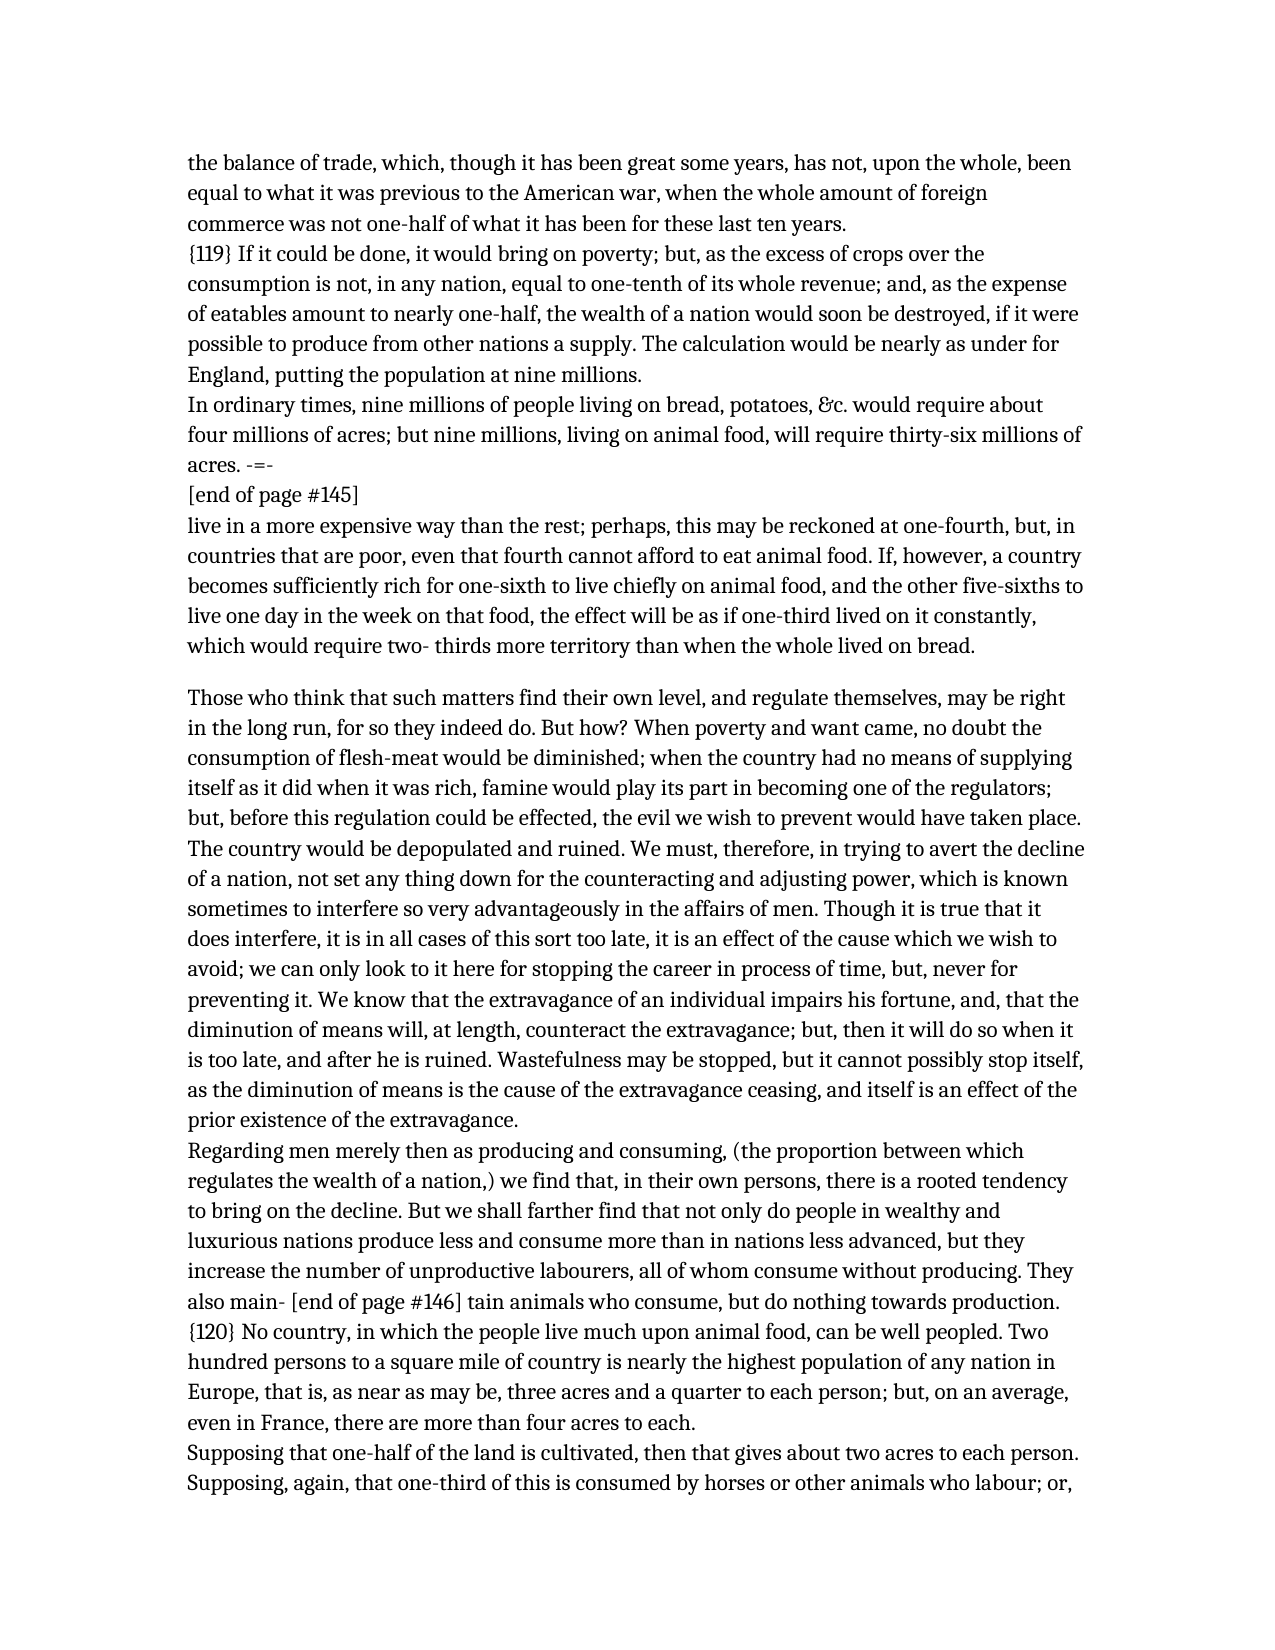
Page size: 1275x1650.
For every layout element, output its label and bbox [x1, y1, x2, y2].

text [187, 684, 1087, 1496]
text [187, 150, 1087, 660]
